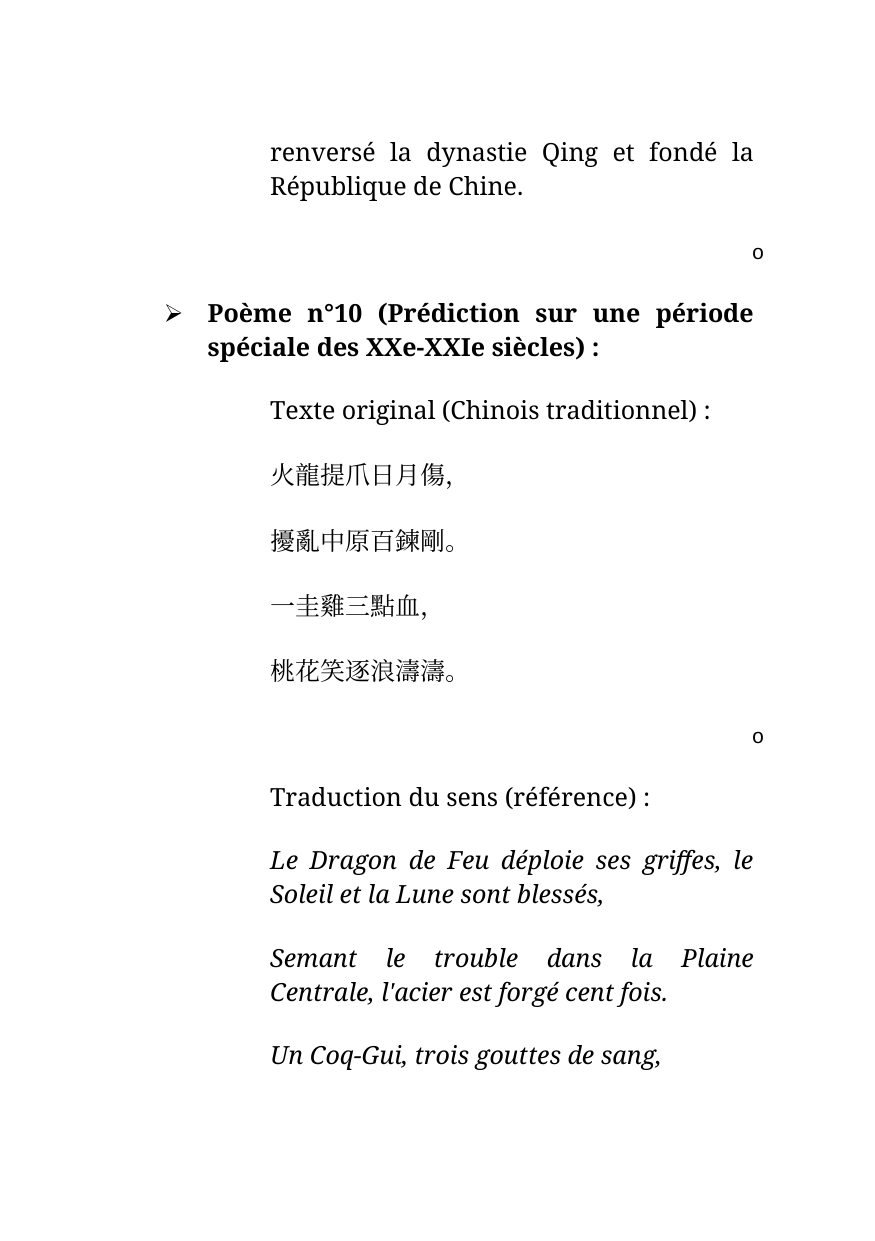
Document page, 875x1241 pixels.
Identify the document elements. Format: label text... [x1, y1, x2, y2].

text Un Coq-Gui, trois gouttes de sang, [270, 1037, 754, 1072]
text Le Dragon de Feu déploie ses griffes, le Soleil et la Lune sont blessés, [270, 843, 754, 911]
text Traduction du sens (référence) : [270, 780, 754, 814]
text 擾亂中原百鍊剛。 [270, 521, 754, 557]
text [270, 135, 754, 203]
text 桃花笑逐浪濤濤。 [270, 651, 754, 687]
text Semant le trouble dans la Plaine Centrale, l'acier est forgé cent fois. [270, 940, 754, 1008]
text 火龍提爪日月傷， [270, 456, 754, 492]
text 一圭雞三點血， [270, 586, 754, 622]
text Texte original (Chinois traditionnel) : [270, 393, 754, 427]
list Poème n°10 (Prédiction sur une période spéciale des XXe-XXIe siècles) : [164, 296, 754, 364]
